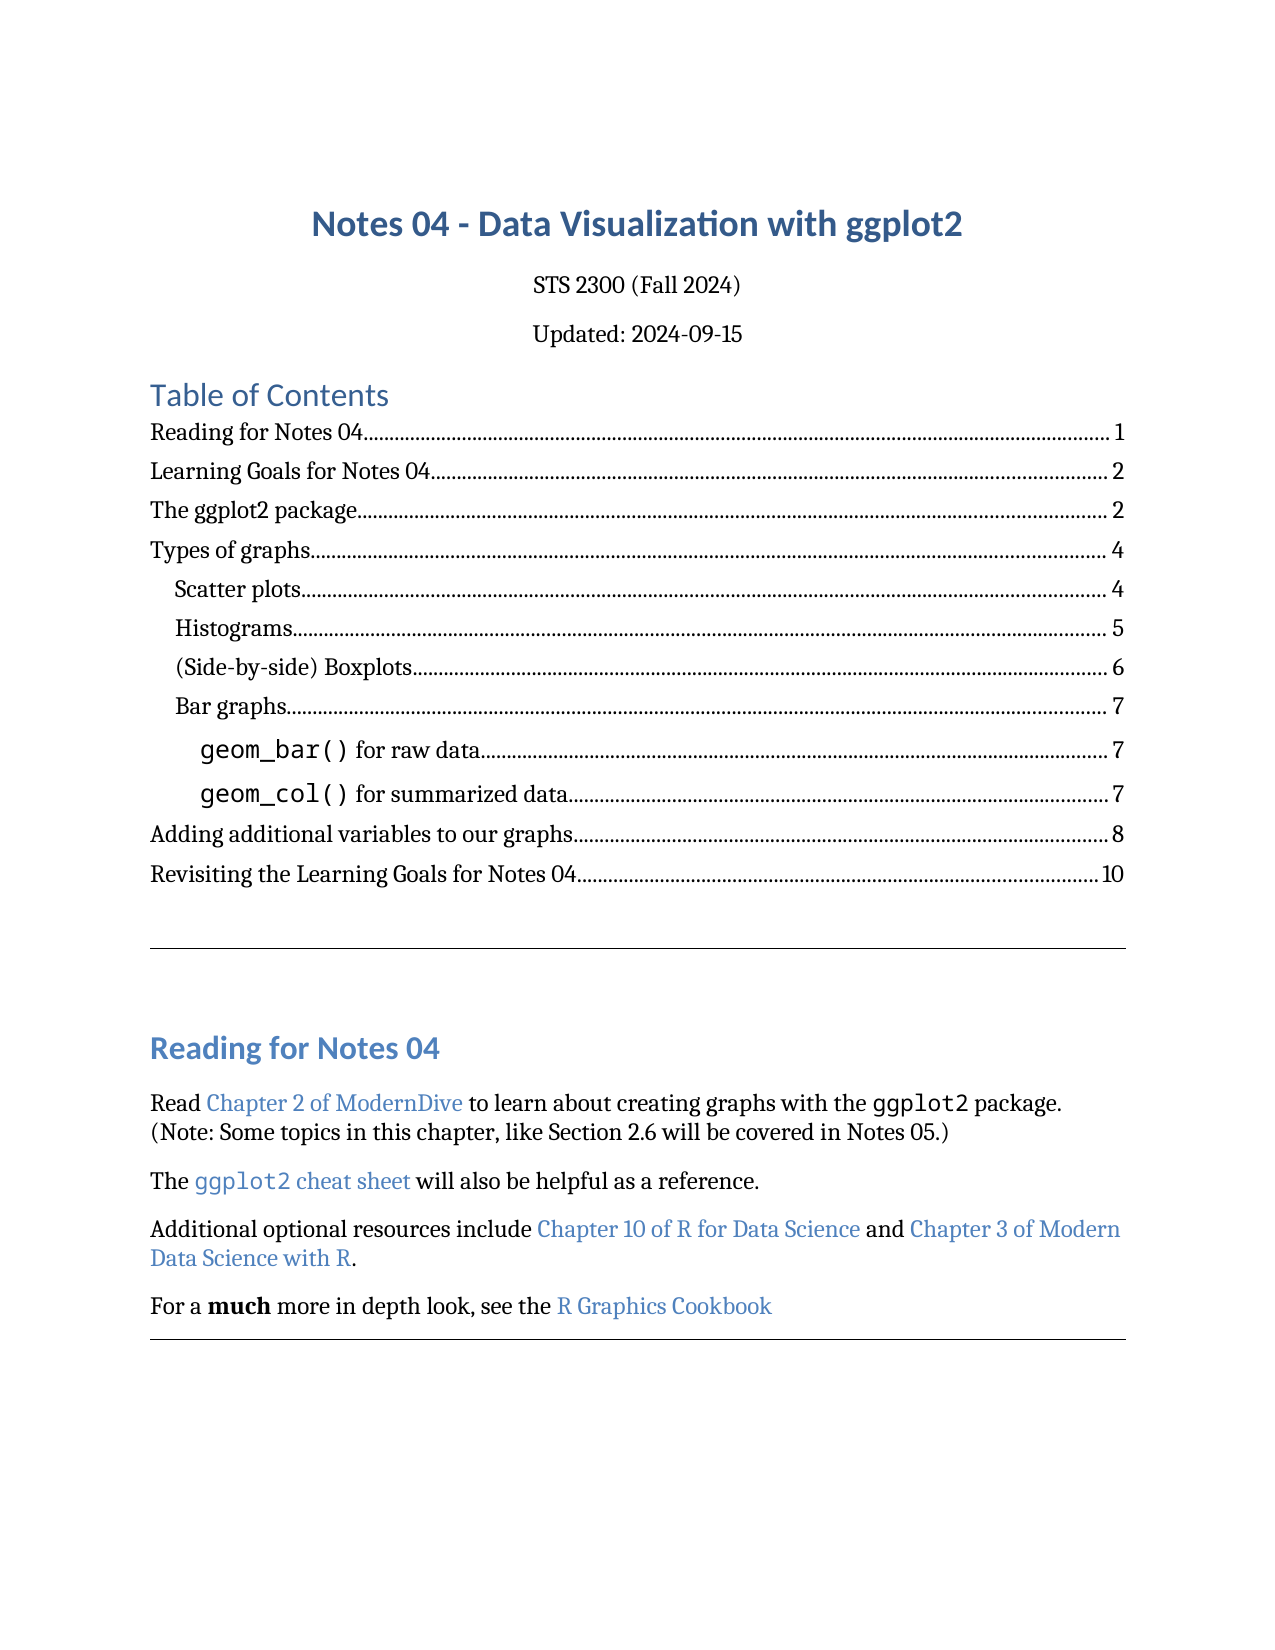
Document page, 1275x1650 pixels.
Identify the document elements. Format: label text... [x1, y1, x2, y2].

text Read Chapter 2 of ModernDive to learn about creating graphs with the ggplot2 package. (Note: Some topics in this chapter, like Section 2.6 will be covered in Notes 05.) [150, 1087, 1125, 1147]
text STS 2300 (Fall 2024) [150, 271, 1125, 299]
title Notes 04 - Data Visualization with ggplot2 [150, 200, 1125, 246]
subtitle Reading for Notes 04 [150, 1027, 1125, 1068]
text Updated: 2024-09-15 [150, 320, 1125, 349]
text The ggplot2 cheat sheet will also be helpful as a reference. [150, 1165, 1125, 1197]
text For a much more in depth look, see the R Graphics Cookbook [150, 1292, 1125, 1320]
text Additional optional resources include Chapter 10 of R for Data Science and Chapter 3 of Modern Data Science with R. [150, 1215, 1125, 1273]
